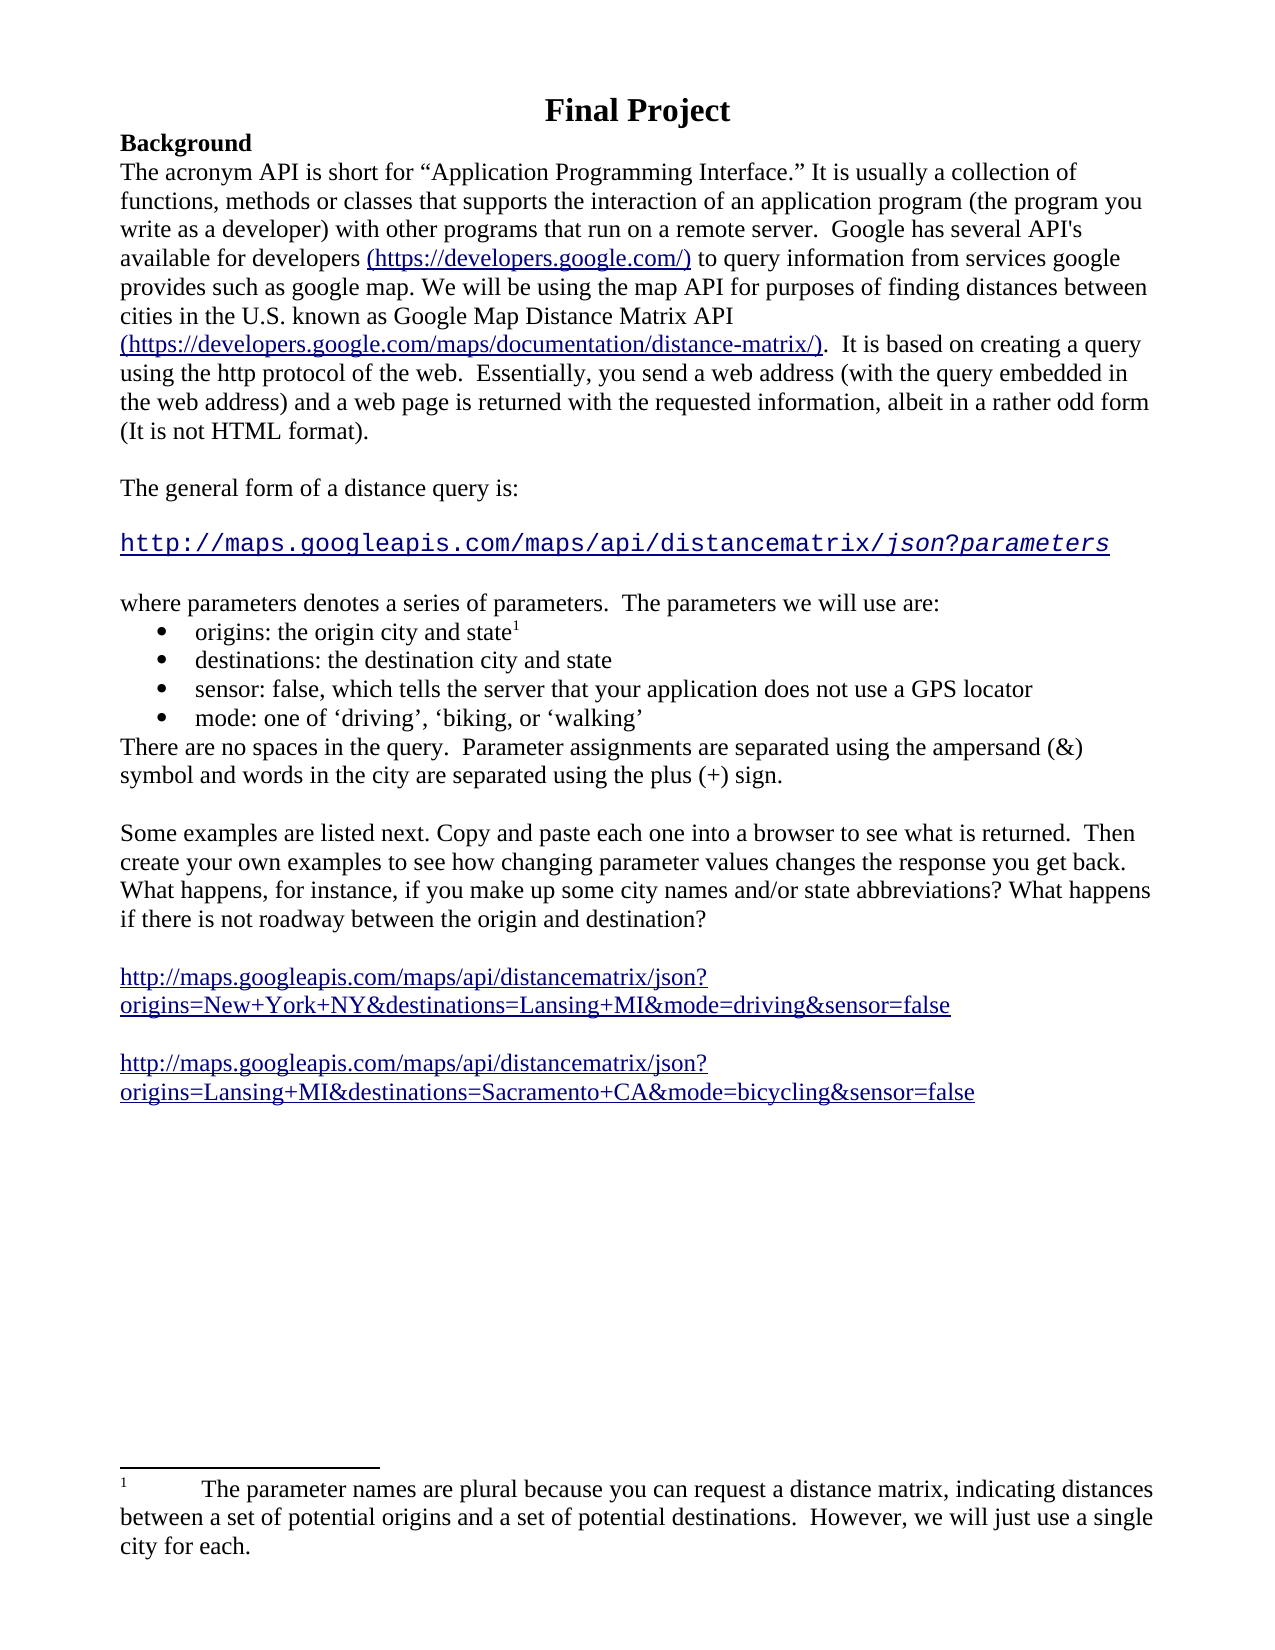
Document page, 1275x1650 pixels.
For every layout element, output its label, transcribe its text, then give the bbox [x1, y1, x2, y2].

text Final Project [120, 90, 1155, 128]
list sensor: false, which tells the server that your application does not use a GPS locator [157, 674, 1155, 703]
text The general form of a distance query is: [120, 473, 1155, 502]
list destinations: the destination city and state [157, 645, 1155, 674]
text There are no spaces in the query. Parameter assignments are separated using the ampersand (&) symbol and words in the city are separated using the plus (+) sign. [120, 732, 1155, 789]
text http://maps.googleapis.com/maps/api/distancematrix/json?parameters [120, 531, 1155, 559]
text The acronym API is short for “Application Programming Interface.” It is usually a collection of functions, methods or classes that supports the interaction of an application program (the program you write as a developer) with other programs that run on a remote server. Google has several API's available for developers (https://developers.google.com/) to query information from services google provides such as google map. We will be using the map API for purposes of finding distances between cities in the U.S. known as Google Map Distance Matrix API (https://developers.google.com/maps/documentation/distance-matrix/). It is based on creating a query using the http protocol of the web. Essentially, you send a web address (with the query embedded in the web address) and a web page is returned with the requested information, albeit in a rather odd form (It is not HTML format). [120, 157, 1155, 444]
list origins: the origin city and state [157, 617, 1155, 645]
text Some examples are listed next. Copy and paste each one into a browser to see what is returned. Then create your own examples to see how changing parameter values changes the response you get back. What happens, for instance, if you make up some city names and/or state abbreviations? What happens if there is not roadway between the origin and destination? [120, 818, 1155, 933]
list mode: one of ‘driving’, ‘biking, or ‘walking’ [157, 703, 1155, 732]
text http://maps.googleapis.com/maps/api/distancematrix/json?origins=Lansing+MI&destinations=Sacramento+CA&mode=bicycling&sensor=false [120, 1048, 1155, 1105]
text http://maps.googleapis.com/maps/api/distancematrix/json?origins=New+York+NY&destinations=Lansing+MI&mode=driving&sensor=false [120, 962, 1155, 1019]
text Background [120, 128, 1155, 157]
text where parameters denotes a series of parameters. The parameters we will use are: [120, 588, 1155, 617]
